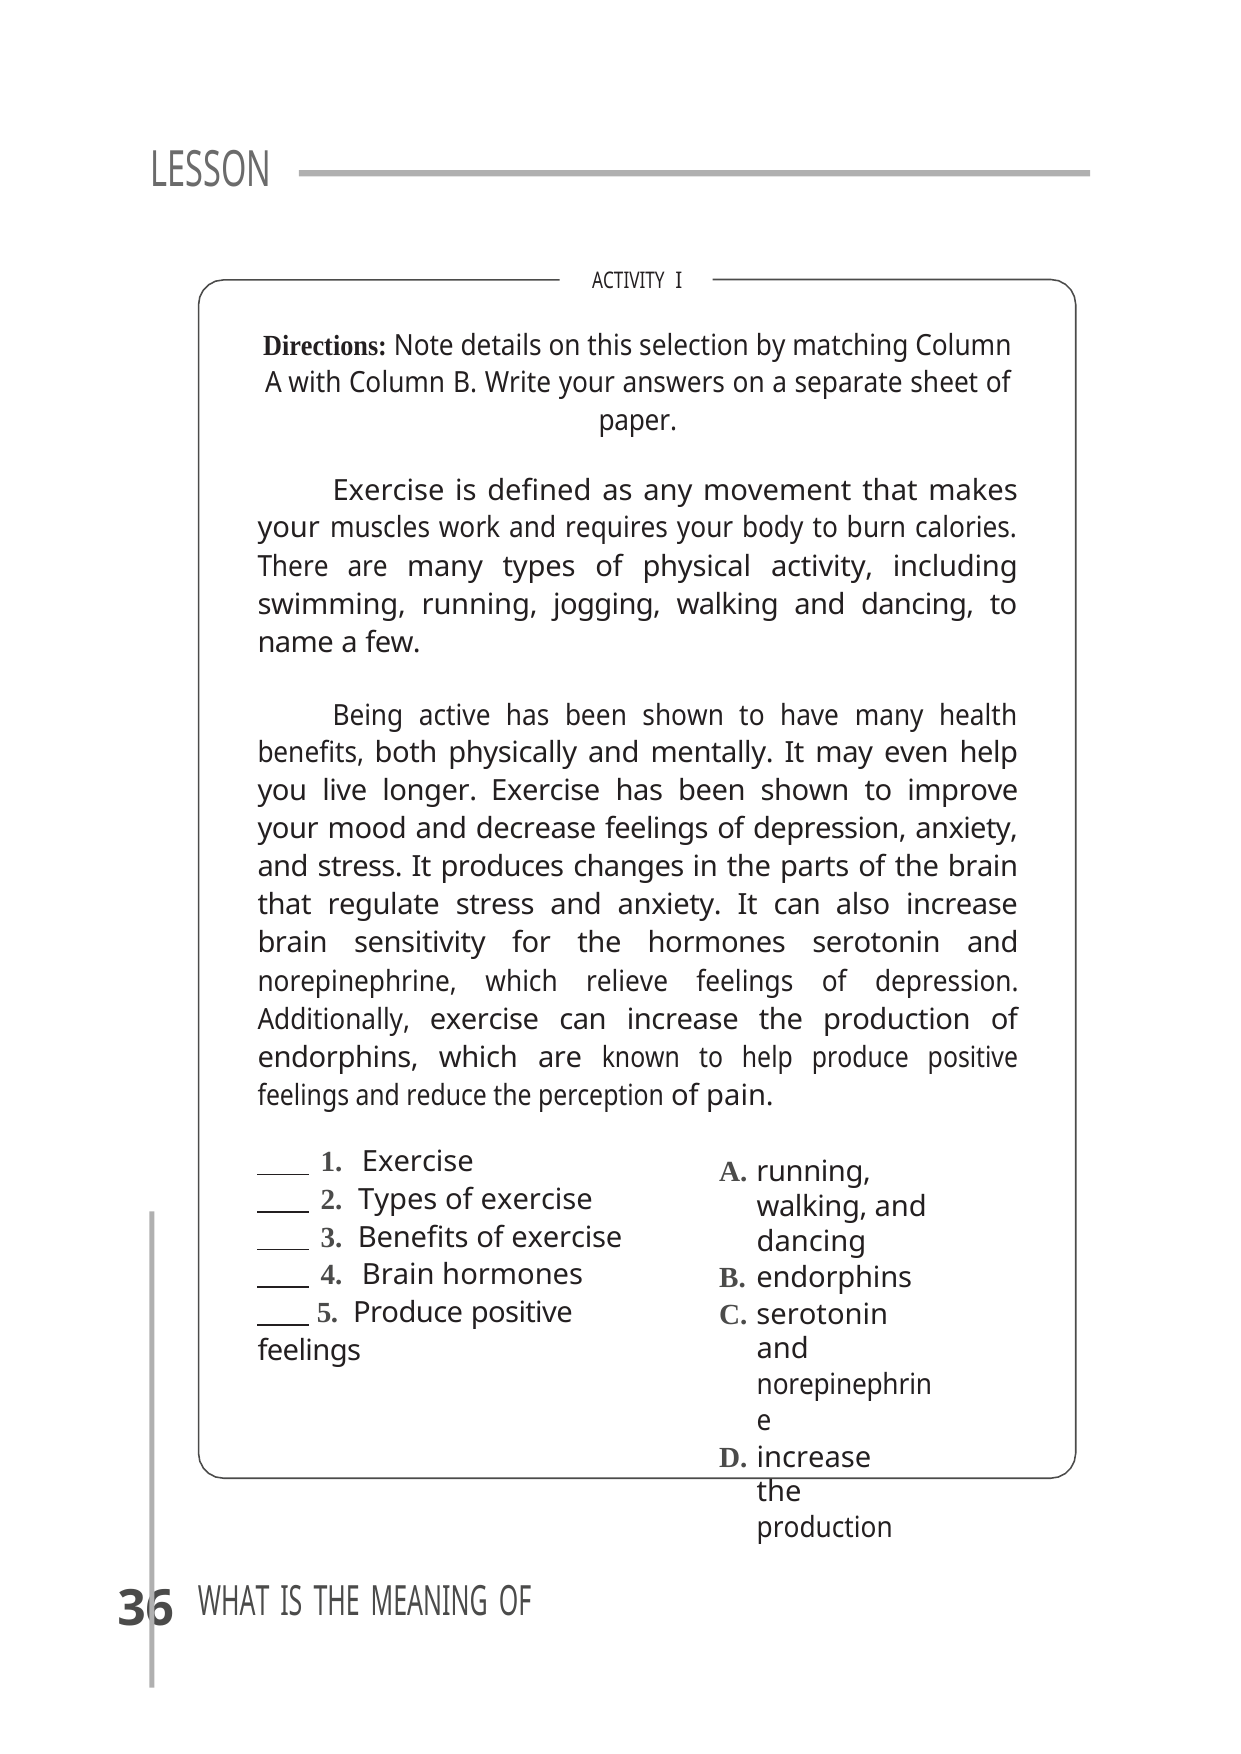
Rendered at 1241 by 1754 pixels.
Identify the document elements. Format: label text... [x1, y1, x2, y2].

text 1. Exercise [257, 1141, 659, 1179]
text ACTIVITY I [129, 264, 1146, 295]
text 5. Produce positive feelings [257, 1292, 659, 1368]
text Directions: Note details on this selection by matching Column A with Column B. Write your answers on a separate sheet of paper. [257, 325, 1018, 439]
text 3. Benefits of exercise [257, 1217, 659, 1254]
list increase the production of endorphins [719, 1438, 921, 1546]
list running, walking, and dancing [719, 1153, 969, 1260]
text Being active has been shown to have many health benefits, both physically and mentally. It may even help you live longer. Exercise has been shown to improve your mood and decrease feelings of depression, anxiety, and stress. It produces changes in the parts of the brain that regulate stress and anxiety. It can also increase brain sensitivity for the hormones serotonin and norepinephrine, which relieve feelings of depression. Additionally, exercise can increase the production of endorphins, which are known to help produce positive feelings and reduce the perception of pain. [257, 695, 1019, 1114]
text Exercise is defined as any movement that makes your muscles work and requires your body to burn calories. There are many types of physical activity, including swimming, running, jogging, walking and dancing, to name a few. [257, 470, 1018, 661]
text 4. Brain hormones [257, 1254, 659, 1292]
list endorphins [719, 1260, 1180, 1294]
list serotonin and norepinephrine [719, 1296, 943, 1438]
text 2. Types of exercise [257, 1179, 659, 1217]
